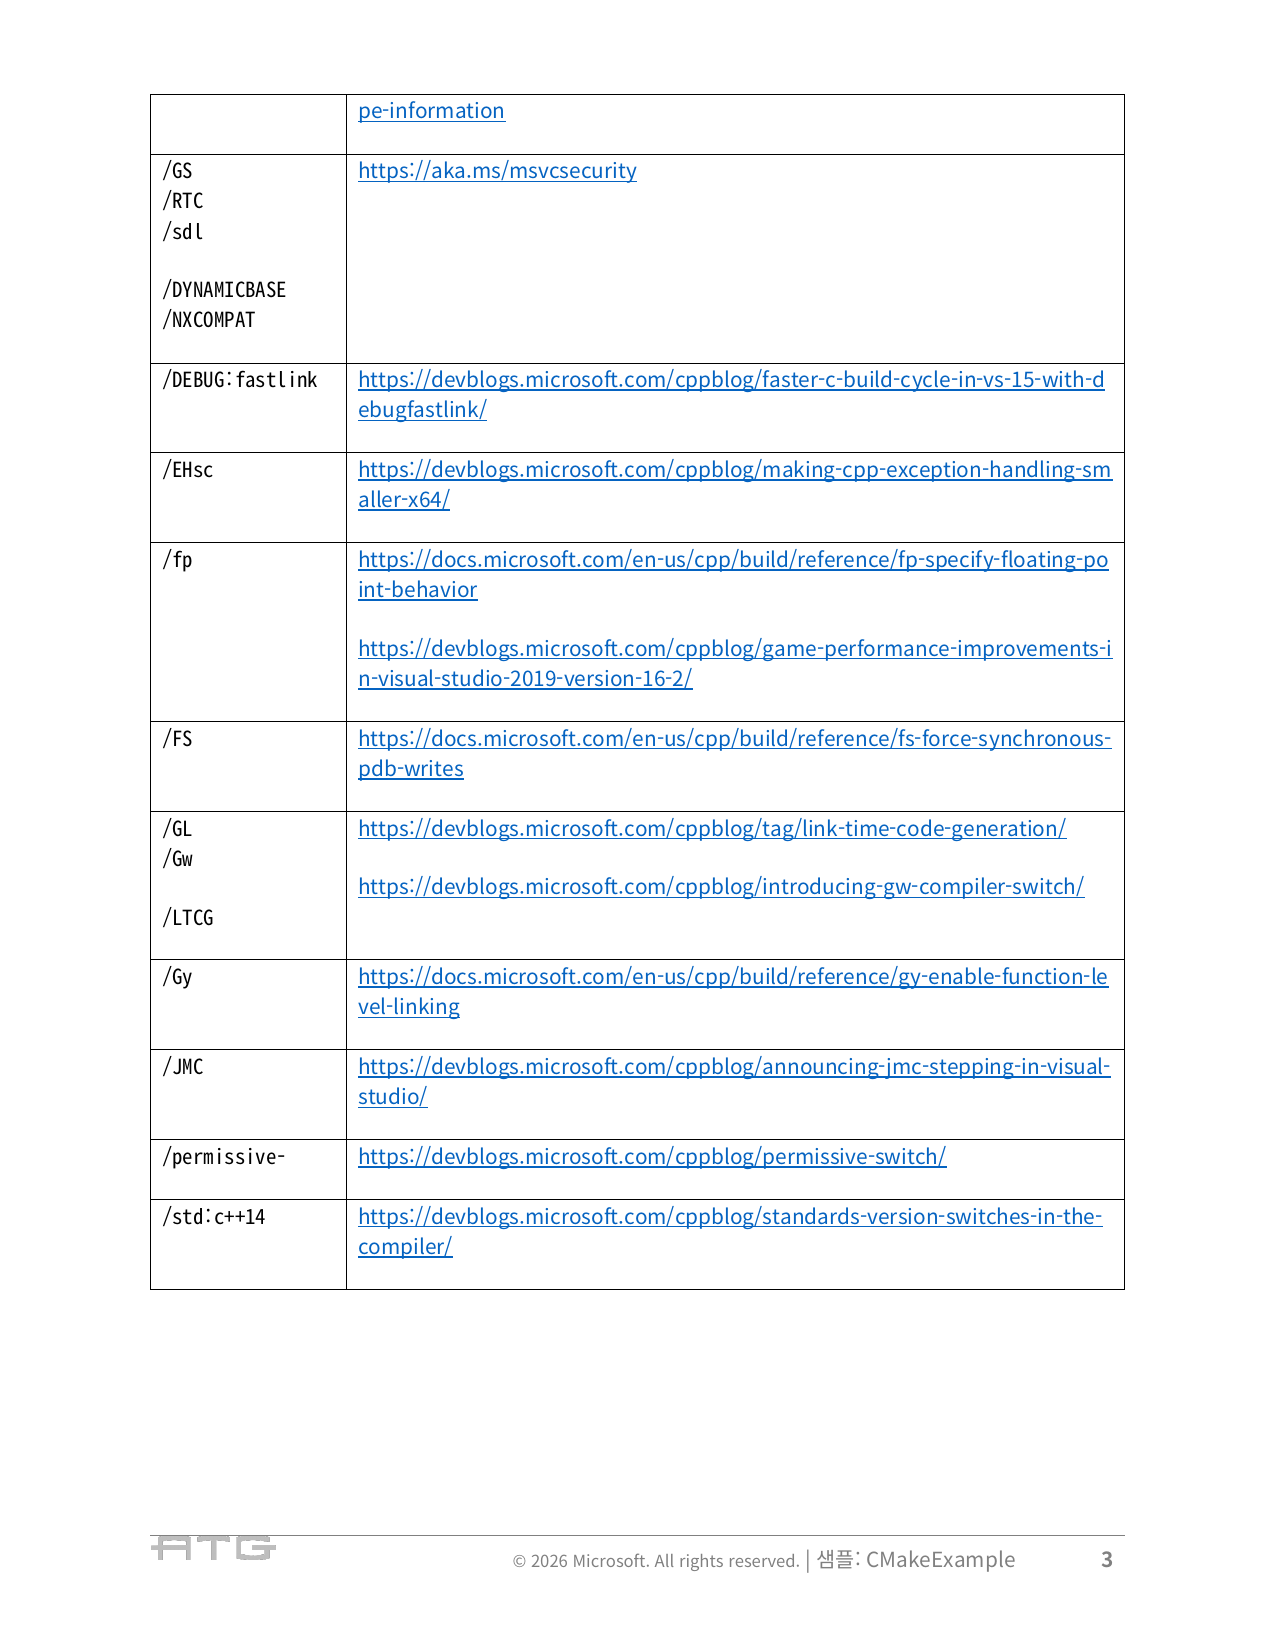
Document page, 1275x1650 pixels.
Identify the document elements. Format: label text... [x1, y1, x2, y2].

table_cell /permissive- [151, 1140, 346, 1199]
picture [151, 1536, 276, 1560]
table_cell /DEBUG:fastlink [151, 364, 346, 452]
table_cell https://docs.microsoft.com/en-us/cpp/build/reference/fs-force-synchronous-pdb-writes [347, 722, 1124, 811]
table_header /GR [151, 95, 346, 153]
table_cell https://devblogs.microsoft.com/cppblog/standards-version-switches-in-the-compiler/ [347, 1200, 1124, 1289]
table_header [347, 95, 1124, 153]
table_cell /GS /RTC /sdl /DYNAMICBASE /NXCOMPAT [151, 155, 346, 362]
table_cell /FS [151, 722, 346, 811]
table_cell https://docs.microsoft.com/en-us/cpp/build/reference/fp-specify-floating-point-behavior https://devblogs.microsoft.com/cppblog/game-performance-improvements-in-visual-studio-2019-version-16-2/ [347, 543, 1124, 721]
table_cell https://docs.microsoft.com/en-us/cpp/build/reference/gy-enable-function-level-linking [347, 960, 1124, 1049]
table_cell https://devblogs.microsoft.com/cppblog/permissive-switch/ [347, 1140, 1124, 1199]
table_cell /EHsc [151, 453, 346, 542]
table_cell /std:c++14 [151, 1200, 346, 1289]
table_cell https://devblogs.microsoft.com/cppblog/announcing-jmc-stepping-in-visual-studio/ [347, 1050, 1124, 1139]
table_cell https://devblogs.microsoft.com/cppblog/making-cpp-exception-handling-smaller-x64/ [347, 453, 1124, 542]
table_cell /GL /Gw /LTCG [151, 812, 346, 959]
table_cell https://devblogs.microsoft.com/cppblog/tag/link-time-code-generation/ https://devblogs.microsoft.com/cppblog/introducing-gw-compiler-switch/ [347, 812, 1124, 959]
table_cell /JMC [151, 1050, 346, 1139]
table_cell https://aka.ms/msvcsecurity [347, 155, 1124, 362]
table_cell /Gy [151, 960, 346, 1049]
table_cell /fp [151, 543, 346, 721]
table_cell https://devblogs.microsoft.com/cppblog/faster-c-build-cycle-in-vs-15-with-debugfastlink/ [347, 364, 1124, 452]
